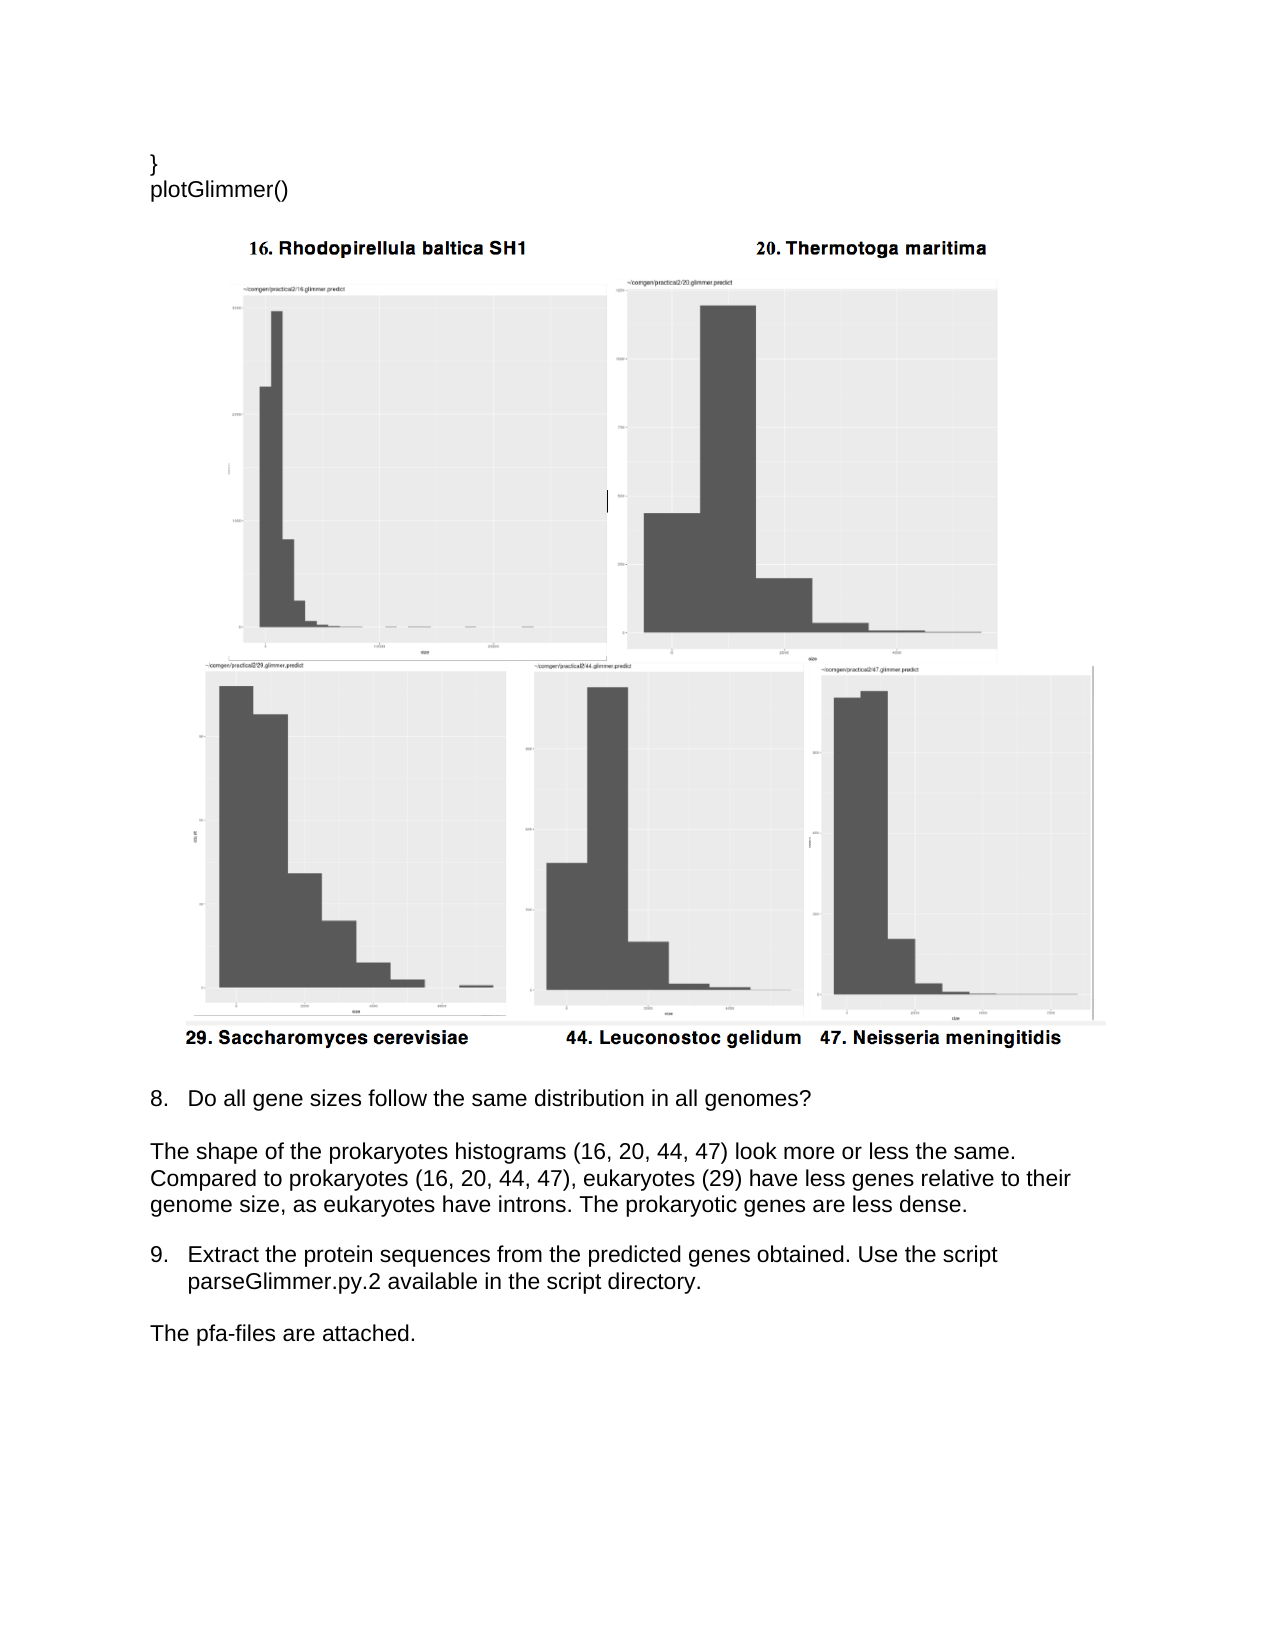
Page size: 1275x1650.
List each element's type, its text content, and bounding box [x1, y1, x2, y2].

list Extract the protein sequences from the predicted genes obtained. Use the script parseGlimmer.py.2 available in the script directory. [150, 1241, 1125, 1294]
picture [150, 229, 1124, 1059]
text plotGlimmer() [150, 176, 1125, 203]
text } [150, 150, 1125, 176]
list Do all gene sizes follow the same distribution in all genomes? [150, 1085, 1125, 1112]
text The pfa-files are attached. [150, 1320, 1125, 1347]
text The shape of the prokaryotes histograms (16, 20, 44, 47) look more or less the same. Compared to prokaryotes (16, 20, 44, 47), eukaryotes (29) have less genes relative to their genome size, as eukaryotes have introns. The prokaryotic genes are less dense. [150, 1138, 1125, 1217]
